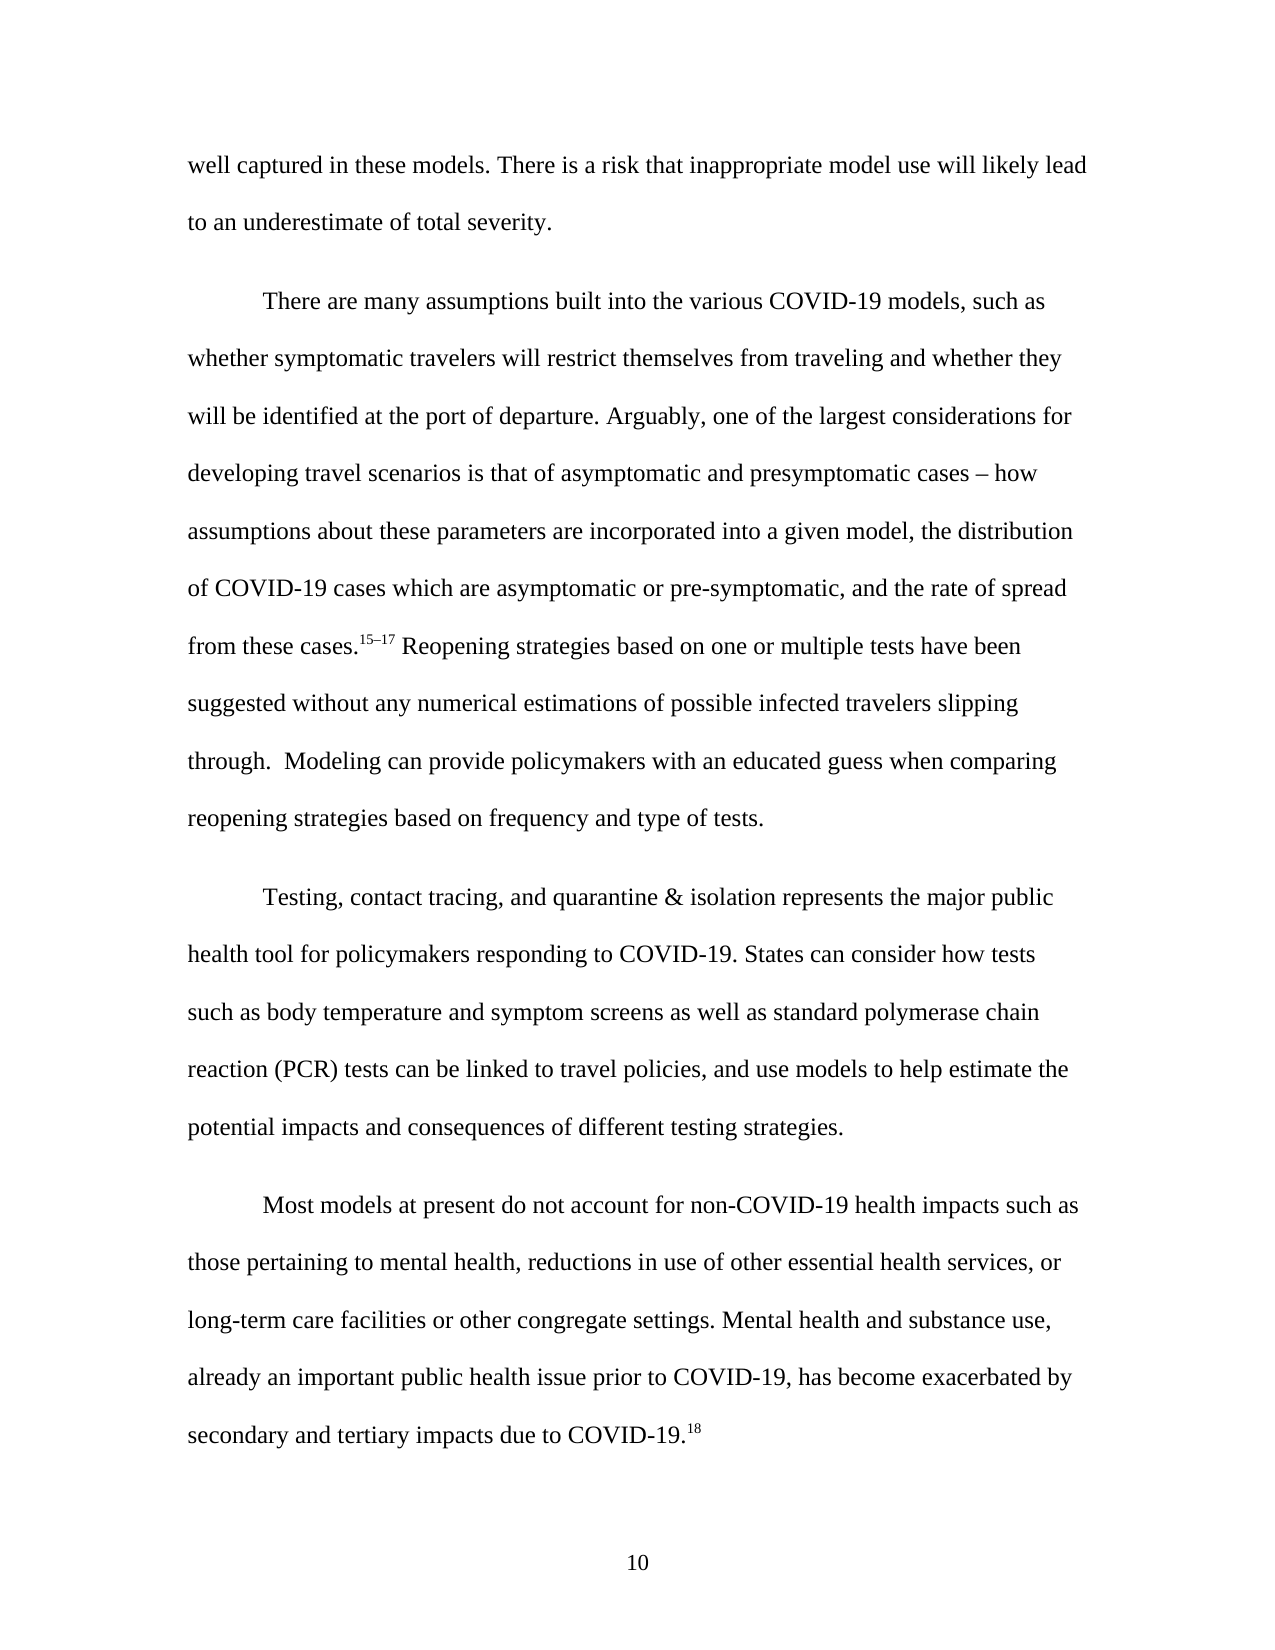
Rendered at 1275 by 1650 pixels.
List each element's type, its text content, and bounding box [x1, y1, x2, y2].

text Most models at present do not account for non-COVID-19 health impacts such as those pertaining to mental health, reductions in use of other essential health services, or long-term care facilities or other congregate settings. Mental health and substance use, already an important public health issue prior to COVID-19, has become exacerbated by secondary and tertiary impacts due to COVID-19.18 [187, 1190, 1087, 1449]
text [187, 150, 1087, 236]
text There are many assumptions built into the various COVID-19 models, such as whether symptomatic travelers will restrict themselves from traveling and whether they will be identified at the port of departure. Arguably, one of the largest considerations for developing travel scenarios is that of asymptomatic and presymptomatic cases – how assumptions about these parameters are incorporated into a given model, the distribution of COVID-19 cases which are asymptomatic or pre-symptomatic, and the rate of spread from these cases.15–17 Reopening strategies based on one or multiple tests have been suggested without any numerical estimations of possible infected travelers slipping through. Modeling can provide policymakers with an educated guess when comparing reopening strategies based on frequency and type of tests. [187, 286, 1087, 832]
text Testing, contact tracing, and quarantine & isolation represents the major public health tool for policymakers responding to COVID-19. States can consider how tests such as body temperature and symptom screens as well as standard polymerase chain reaction (PCR) tests can be linked to travel policies, and use models to help estimate the potential impacts and consequences of different testing strategies. [187, 882, 1087, 1140]
